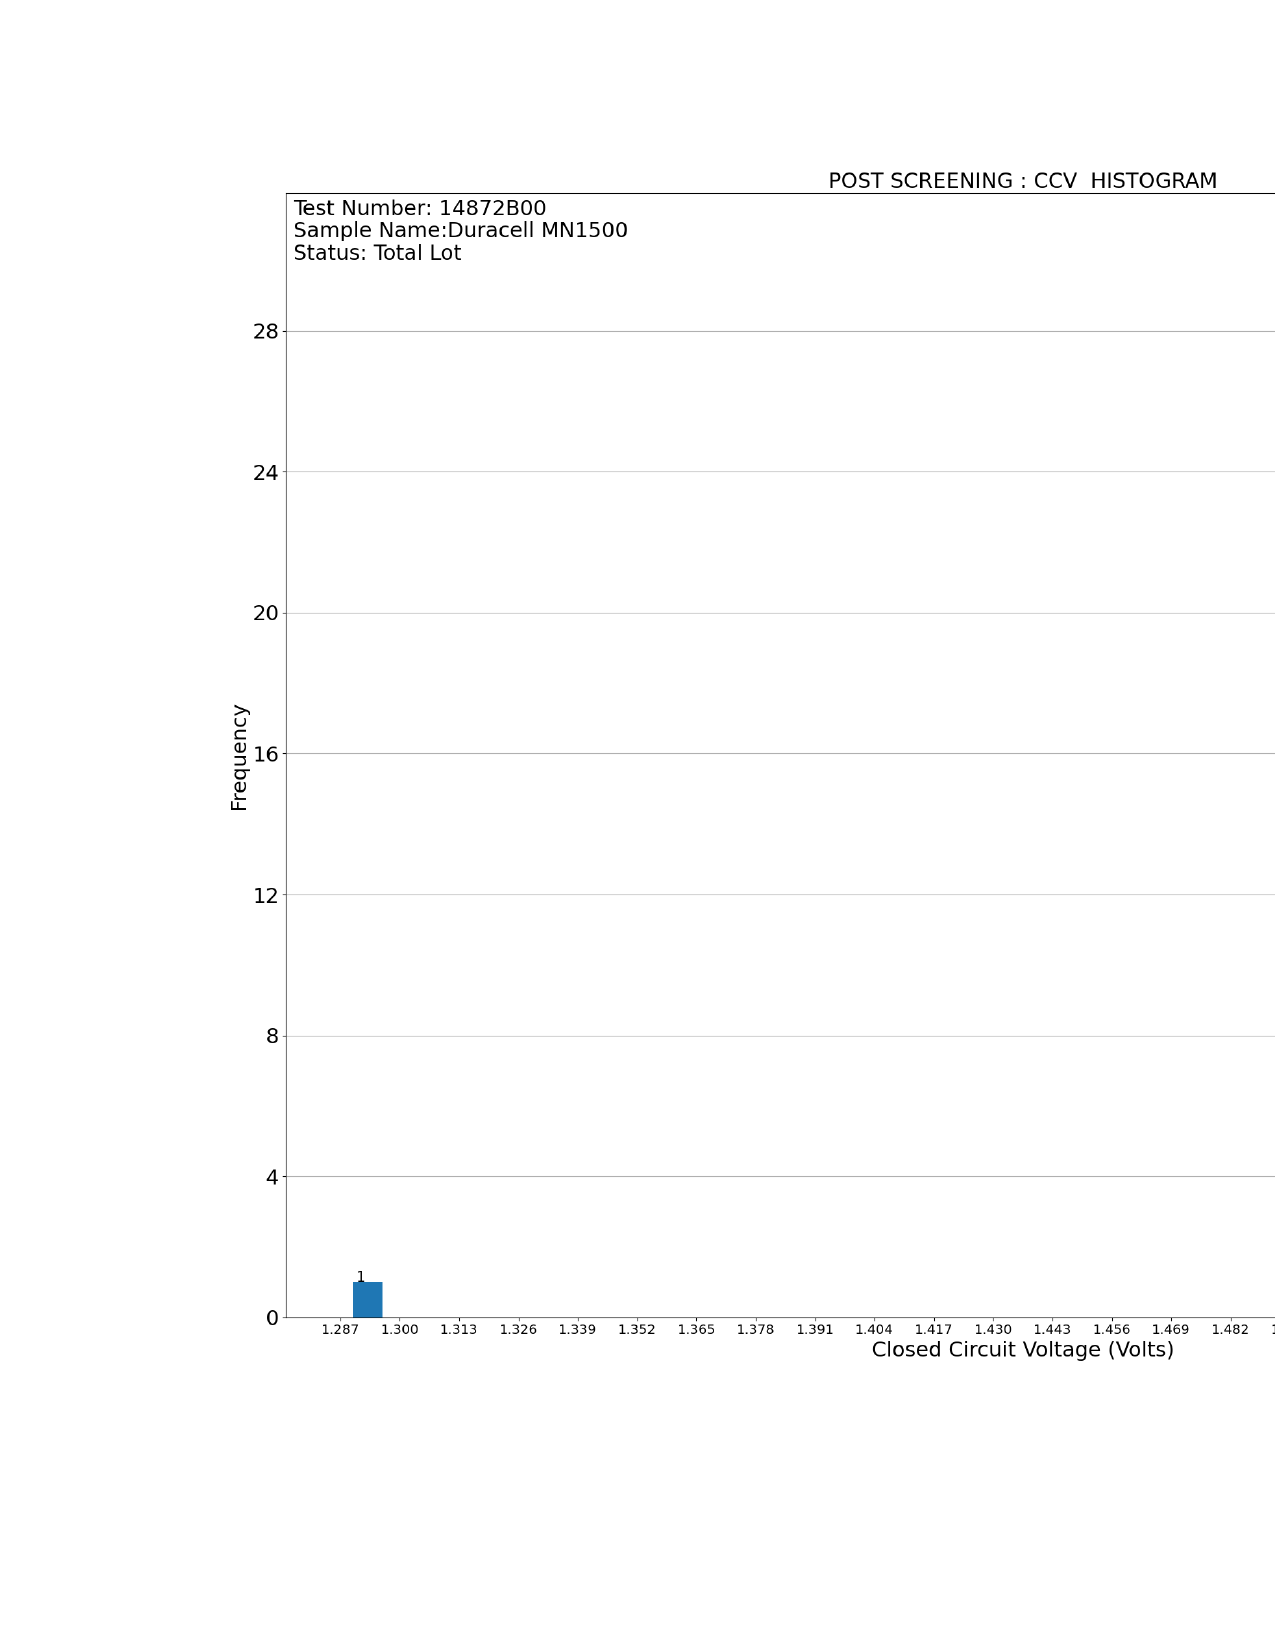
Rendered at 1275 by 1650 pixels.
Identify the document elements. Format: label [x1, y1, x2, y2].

picture [206, 150, 1275, 1383]
